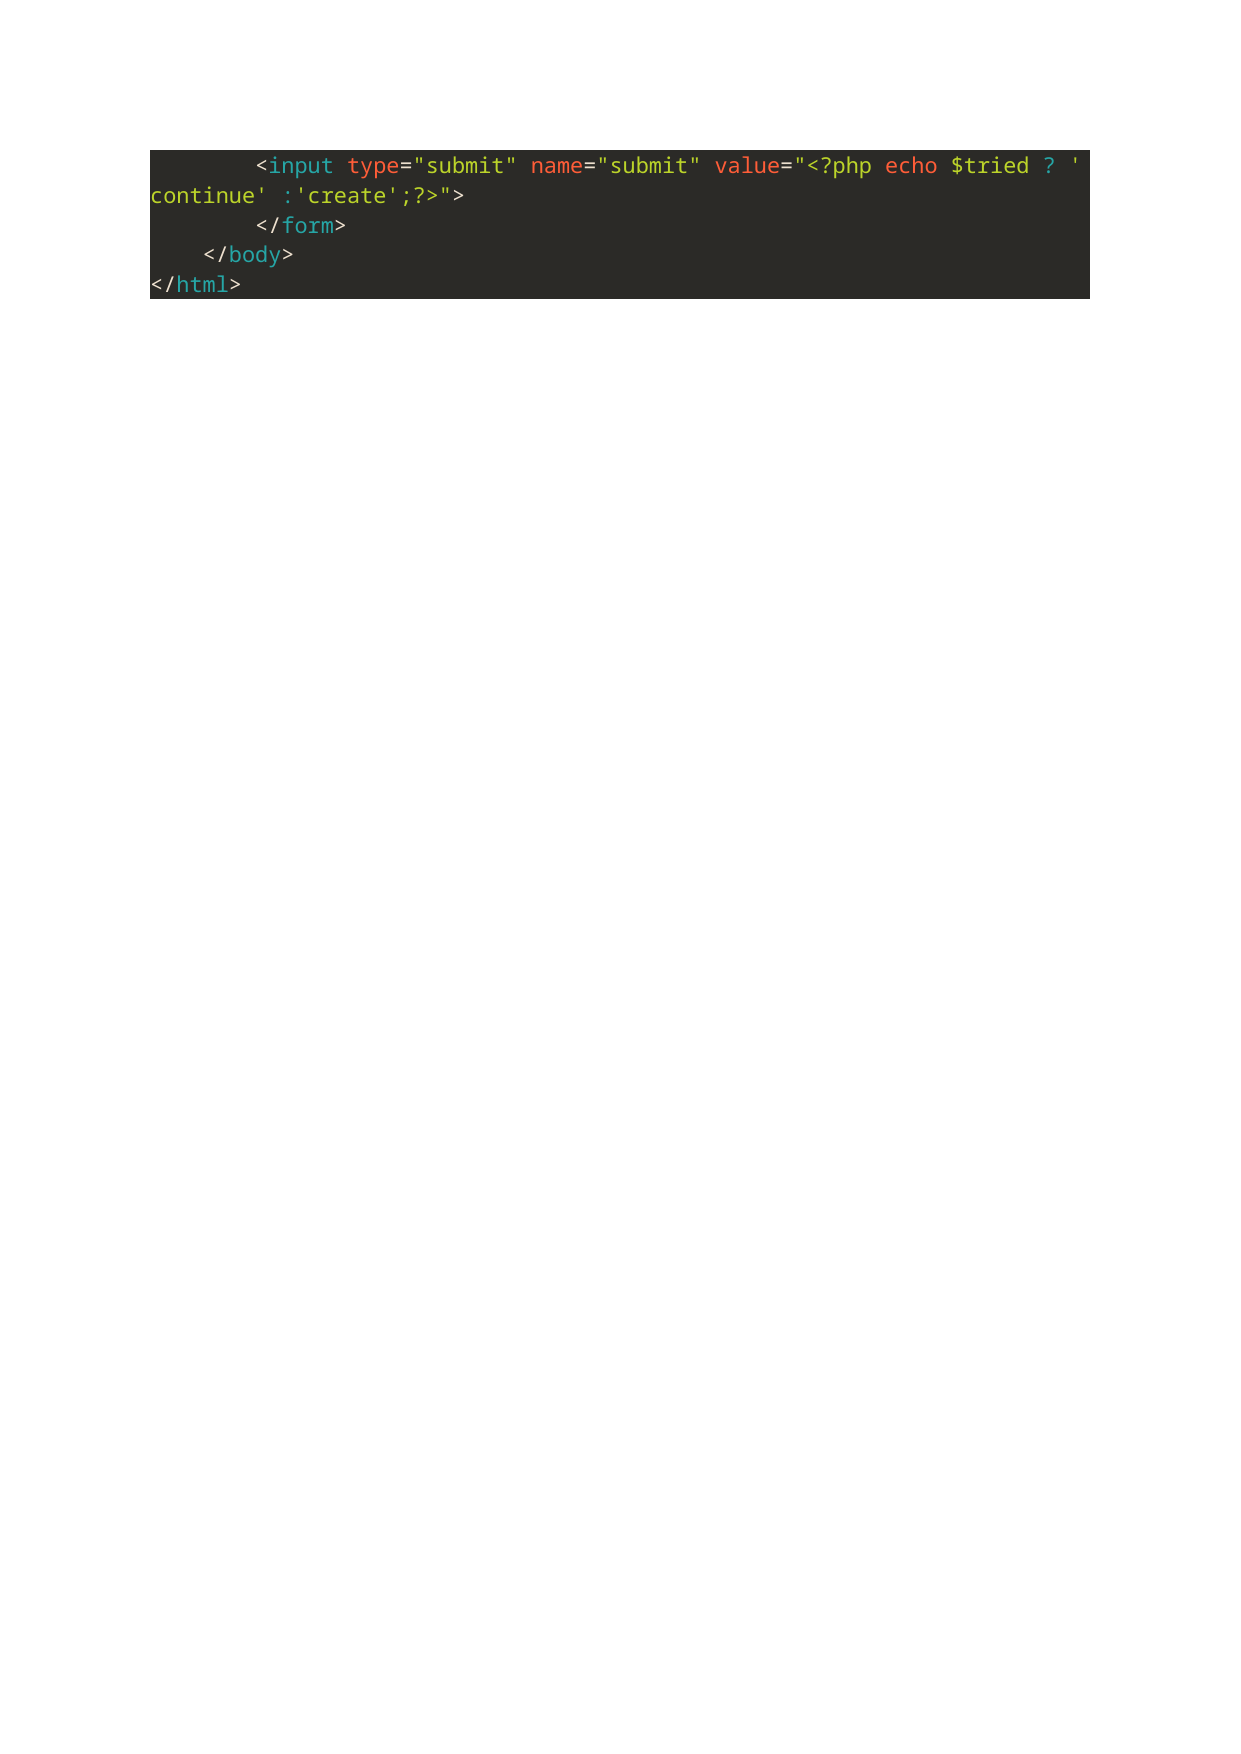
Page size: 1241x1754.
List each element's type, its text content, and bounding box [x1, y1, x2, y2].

text </html> [150, 269, 1090, 299]
text <input type="submit" name="submit" value="<?php echo $tried ? 'continue' :'create';?>"> [150, 150, 1090, 209]
text </form> [150, 209, 1090, 239]
text </body> [150, 239, 1090, 269]
